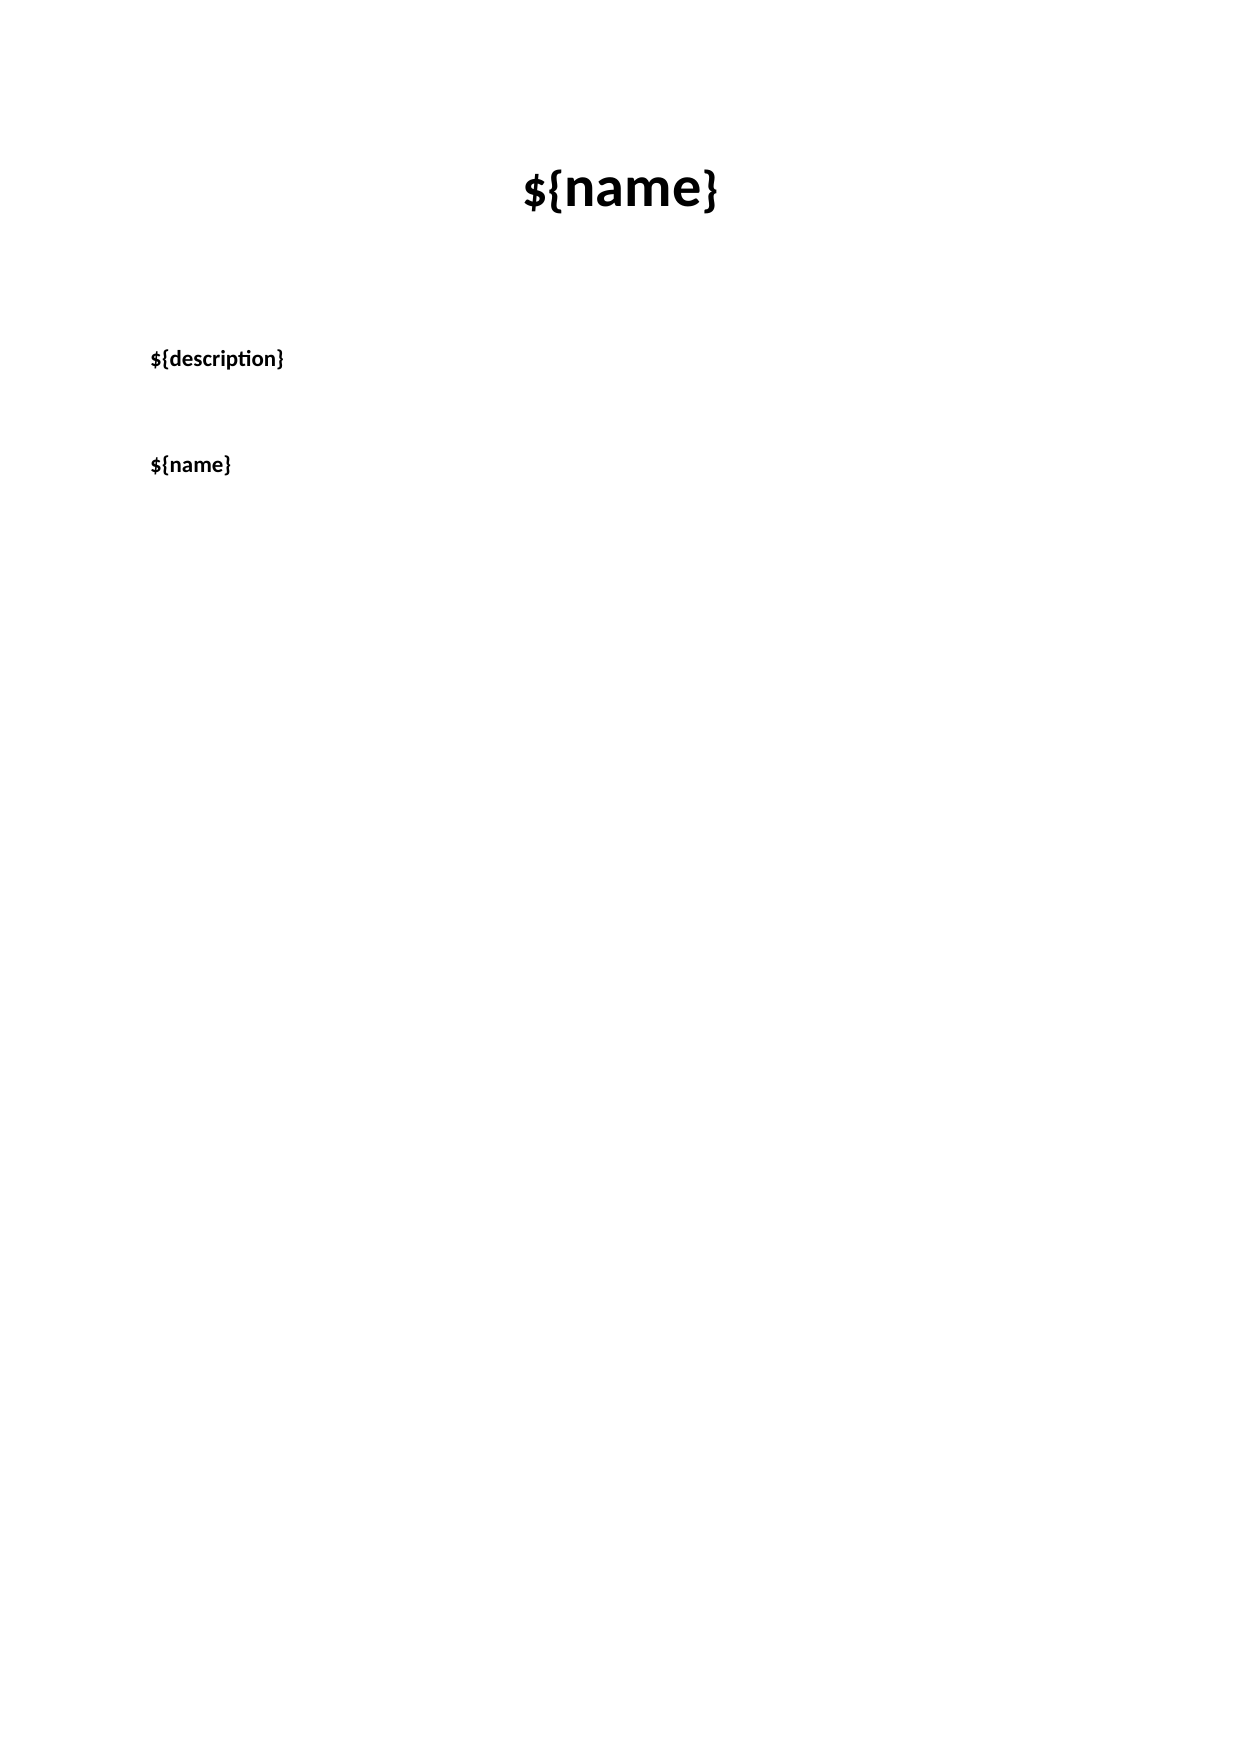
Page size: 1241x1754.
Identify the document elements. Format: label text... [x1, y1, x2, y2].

text ${description} [150, 344, 1090, 372]
text ${name} [150, 150, 1090, 221]
text ${name} [150, 450, 1090, 478]
